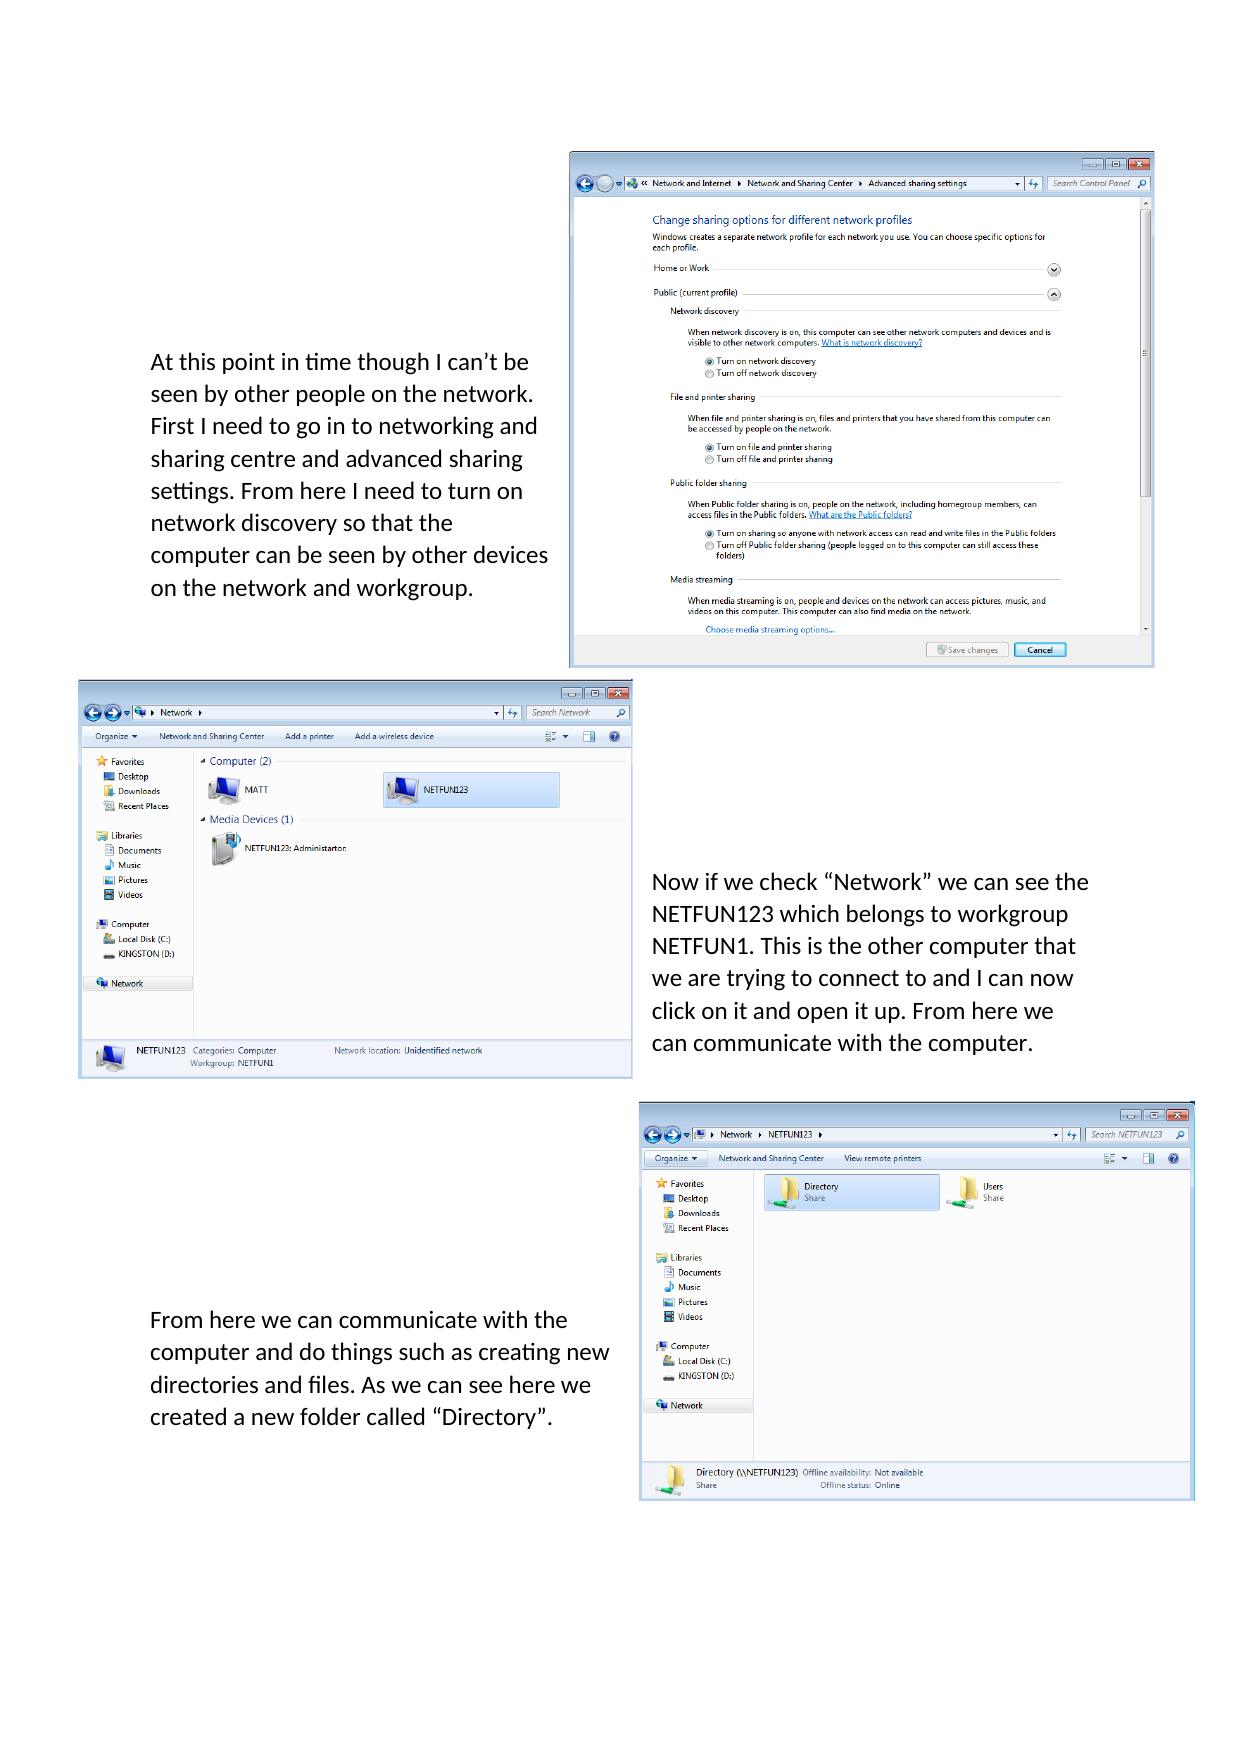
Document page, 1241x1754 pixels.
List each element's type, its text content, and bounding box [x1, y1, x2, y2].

picture [568, 151, 1155, 668]
text From here we can communicate with the computer and do things such as creating new directories and files. As we can see here we created a new folder called “Directory”. [150, 1304, 638, 1432]
picture [638, 1101, 1195, 1501]
text At this point in time though I can’t be seen by other people on the network. First I need to go in to networking and sharing centre and advanced sharing settings. From here I need to turn on network discovery so that the computer can be seen by other devices on the network and workgroup. [150, 346, 568, 602]
text Now if we check “Network” we can see the NETFUN123 which belongs to workgroup NETFUN1. This is the other computer that we are trying to connect to and I can now click on it and open it up. From here we can communicate with the computer. [633, 866, 1090, 1058]
picture [78, 679, 633, 1079]
